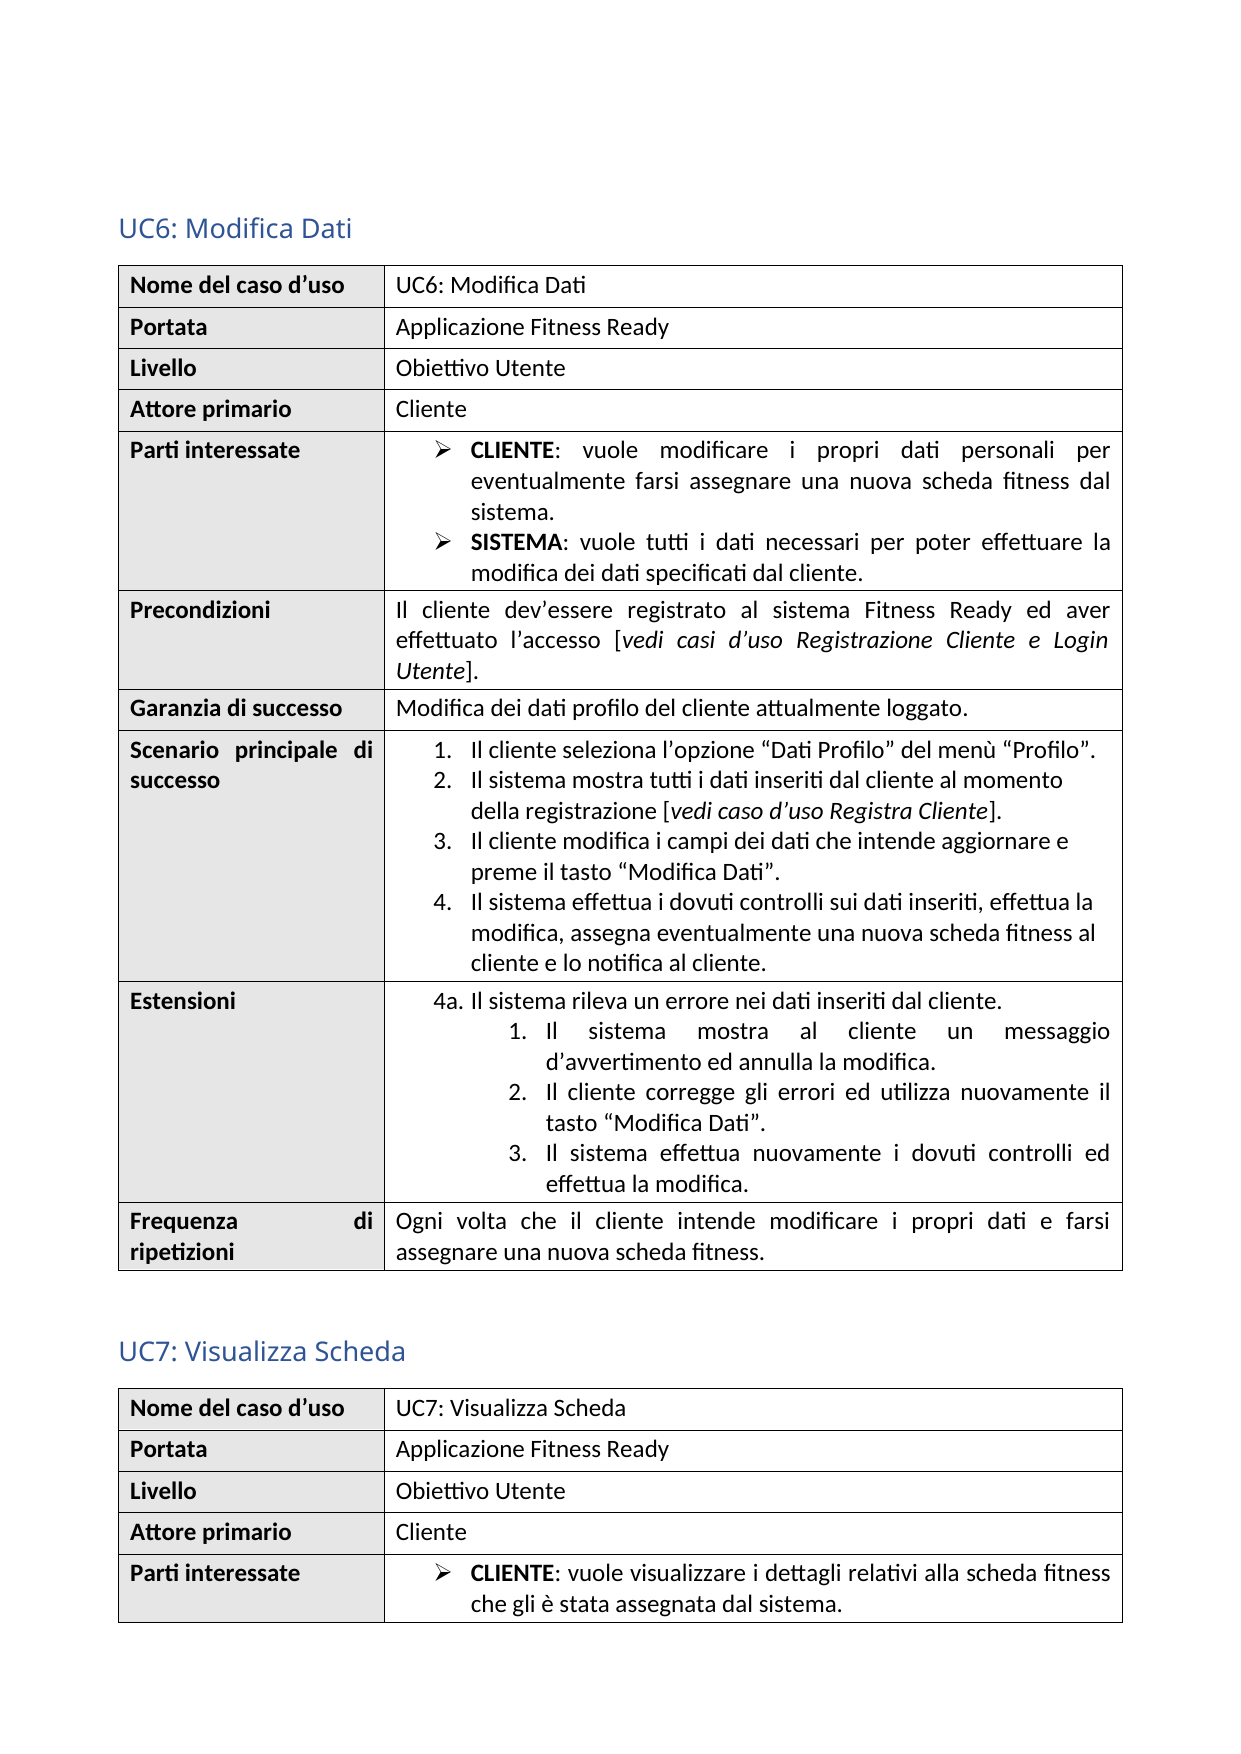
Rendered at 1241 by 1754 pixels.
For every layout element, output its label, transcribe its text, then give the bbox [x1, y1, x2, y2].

table_cell Ogni volta che il cliente intende modificare i propri dati e farsi assegnare una nuova scheda fitness. [385, 1203, 1122, 1269]
table_cell Precondizioni [119, 591, 384, 689]
table_cell Estensioni [119, 982, 384, 1202]
table_header Nome del caso d’uso [119, 1389, 384, 1429]
subtitle UC7: Visualizza Scheda [118, 1333, 1122, 1370]
table_cell Parti interessate [119, 432, 384, 590]
table_cell Livello [119, 349, 384, 389]
table_cell Portata [119, 308, 384, 348]
table_cell Cliente [385, 390, 1122, 431]
table_cell Applicazione Fitness Ready [385, 308, 1122, 348]
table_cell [385, 1555, 1122, 1622]
table_cell Modifica dei dati profilo del cliente attualmente loggato. [385, 690, 1122, 730]
table_cell Attore primario [119, 390, 384, 431]
table_header Nome del caso d’uso [119, 266, 384, 307]
table_cell Attore primario [119, 1513, 384, 1554]
table_cell Obiettivo Utente [385, 349, 1122, 389]
table_cell Scenario principale di successo [119, 731, 384, 981]
table_header UC7: Visualizza Scheda [385, 1389, 1122, 1429]
table_cell Il cliente seleziona l’opzione “Dati Profilo” del menù “Profilo”. Il sistema mostra tutti i dati inseriti dal cliente al momento della registrazione [vedi caso d’uso Registra Cliente]. Il cliente modifica i campi dei dati che intende aggiornare e preme il tasto “Modifica Dati”. Il sistema effettua i dovuti controlli sui dati inseriti, effettua la modifica, assegna eventualmente una nuova scheda fitness al cliente e lo notifica al cliente. [385, 731, 1122, 981]
table_cell Il cliente dev’essere registrato al sistema Fitness Ready ed aver effettuato l’accesso [vedi casi d’uso Registrazione Cliente e Login Utente]. [385, 591, 1122, 689]
table_cell Obiettivo Utente [385, 1472, 1122, 1512]
table_cell Applicazione Fitness Ready [385, 1431, 1122, 1471]
table_header UC6: Modifica Dati [385, 266, 1122, 307]
table_cell Il sistema rileva un errore nei dati inseriti dal cliente. Il sistema mostra al cliente un messaggio d’avvertimento ed annulla la modifica. Il cliente corregge gli errori ed utilizza nuovamente il tasto “Modifica Dati”. Il sistema effettua nuovamente i dovuti controlli ed effettua la modifica. [385, 982, 1122, 1202]
table_cell Portata [119, 1431, 384, 1471]
table_cell Parti interessate [119, 1555, 384, 1622]
table_cell Garanzia di successo [119, 690, 384, 730]
table_cell Frequenza di ripetizioni [119, 1203, 384, 1269]
subtitle UC6: Modifica Dati [118, 210, 1122, 247]
table_cell Livello [119, 1472, 384, 1512]
table_cell Cliente [385, 1513, 1122, 1554]
table_cell CLIENTE: vuole modificare i propri dati personali per eventualmente farsi assegnare una nuova scheda fitness dal sistema. SISTEMA: vuole tutti i dati necessari per poter effettuare la modifica dei dati specificati dal cliente. [385, 432, 1122, 590]
